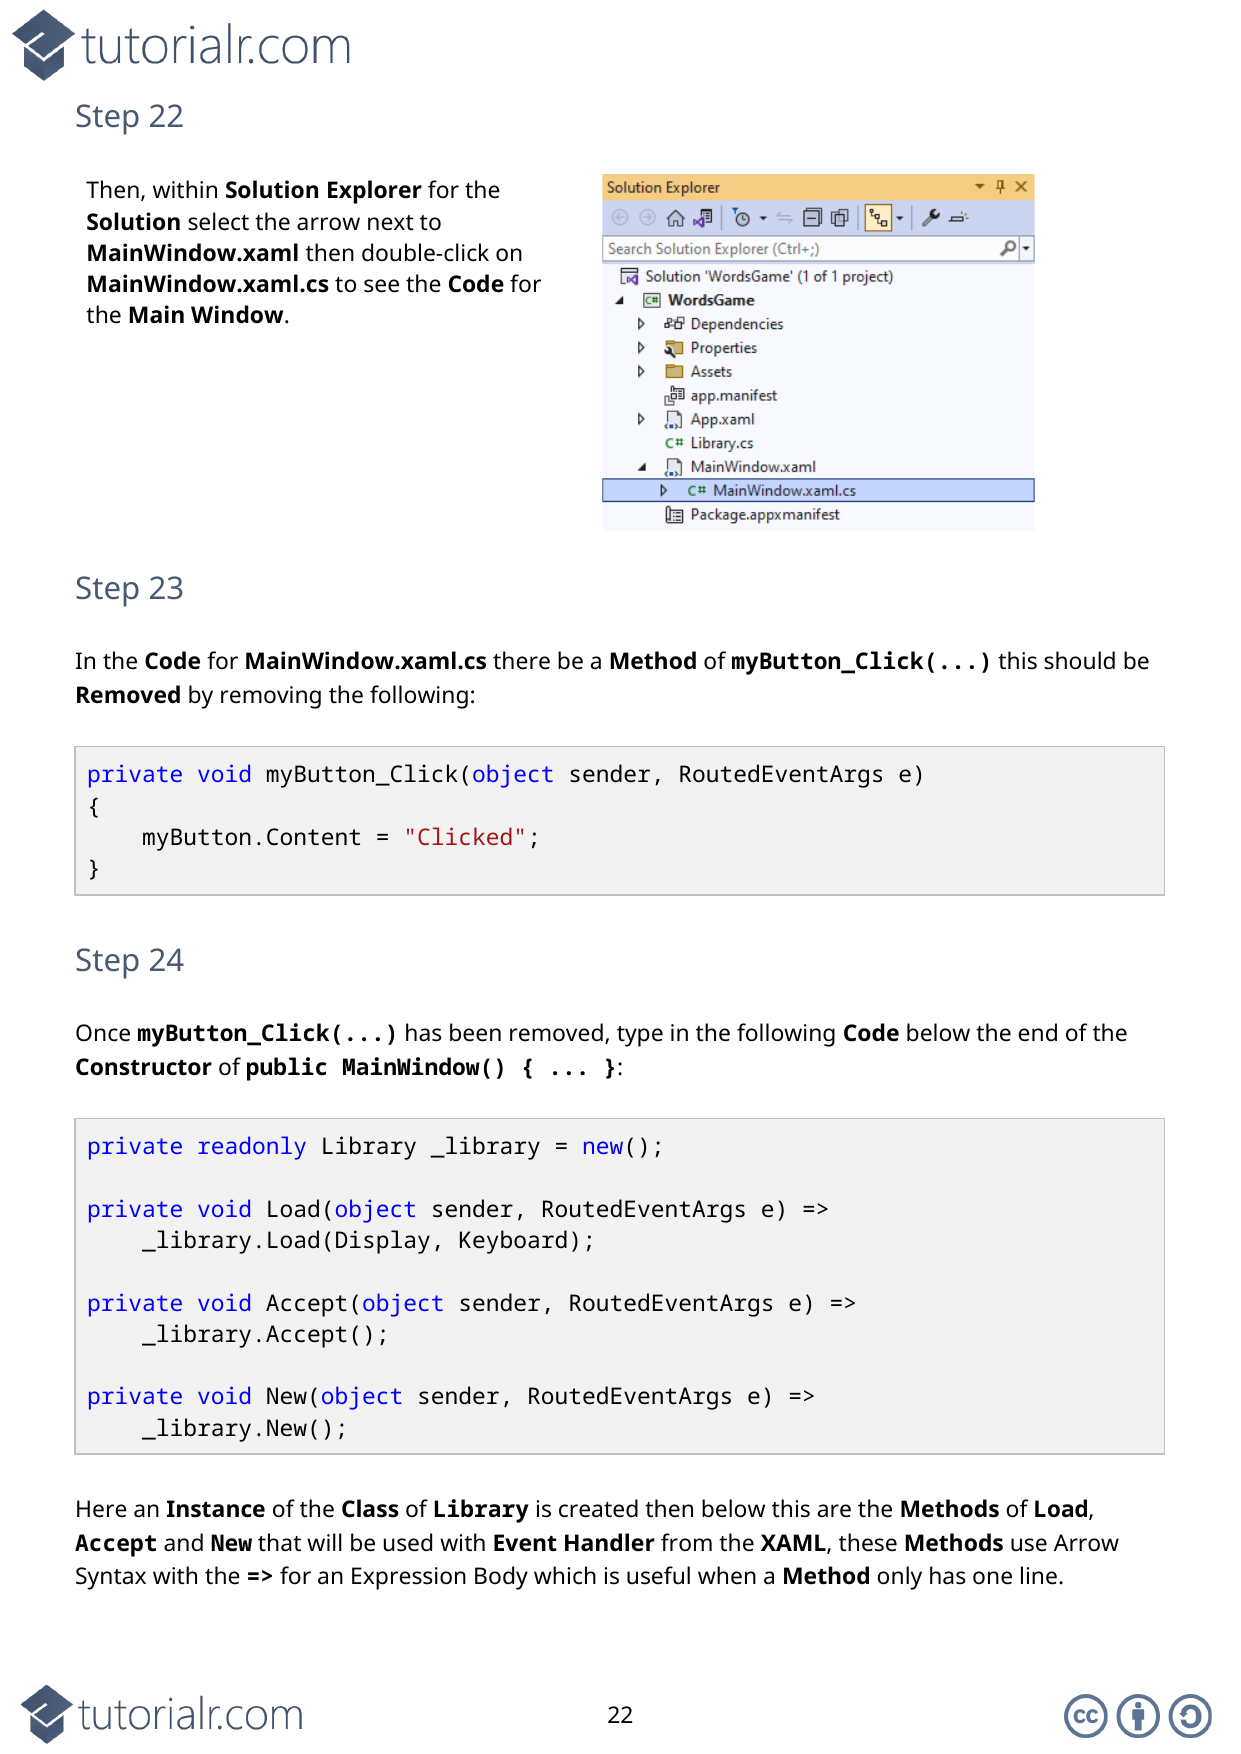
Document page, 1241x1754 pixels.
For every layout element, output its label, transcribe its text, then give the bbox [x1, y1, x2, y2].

text Here an Instance of the Class of Library is created then below this are the Methods of Load, Accept and New that will be used with Event Handler from the XAML, these Methods use Arrow Syntax with the => for an Expression Body which is useful when a Method only has one line. [75, 1493, 1165, 1591]
text Once myButton_Click(...) has been removed, type in the following Code below the end of the Constructor of public MainWindow() { ... }: [75, 1017, 1165, 1082]
picture [602, 174, 1035, 531]
subtitle Step 23 [75, 566, 1165, 608]
subtitle Step 22 [75, 94, 1165, 137]
picture [1064, 1694, 1212, 1738]
text In the Code for MainWindow.xaml.cs there be a Method of myButton_Click(...) this should be Removed by removing the following: [75, 645, 1165, 710]
subtitle Step 24 [75, 937, 1165, 980]
picture [17, 1685, 313, 1744]
table_header Then, within Solution Explorer for the Solution select the arrow next to MainWindow.xaml then double-click on MainWindow.xaml.cs to see the Code for the Main Window. [75, 174, 591, 561]
picture [8, 9, 363, 81]
table_header [591, 174, 1165, 561]
